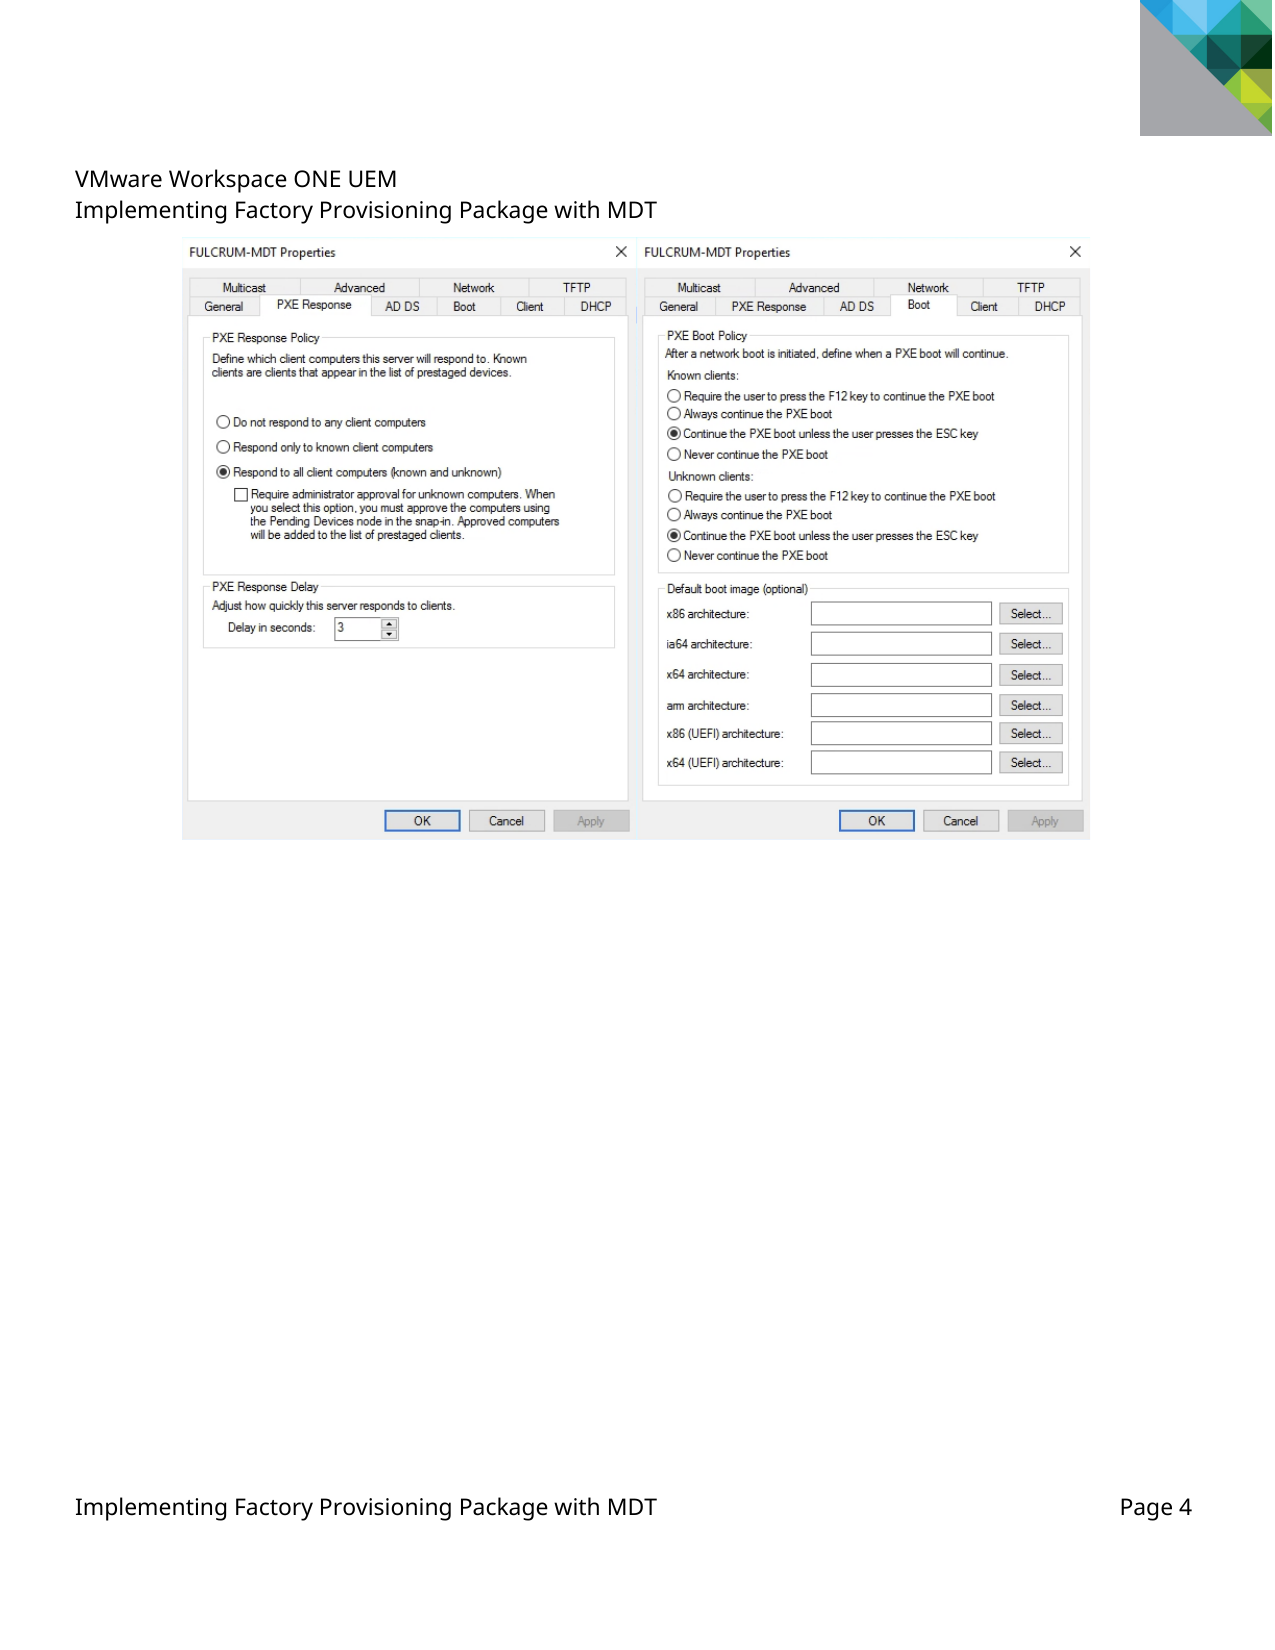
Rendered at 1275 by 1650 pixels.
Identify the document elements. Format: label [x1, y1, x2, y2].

picture [182, 237, 1091, 840]
picture [1138, 0, 1272, 134]
